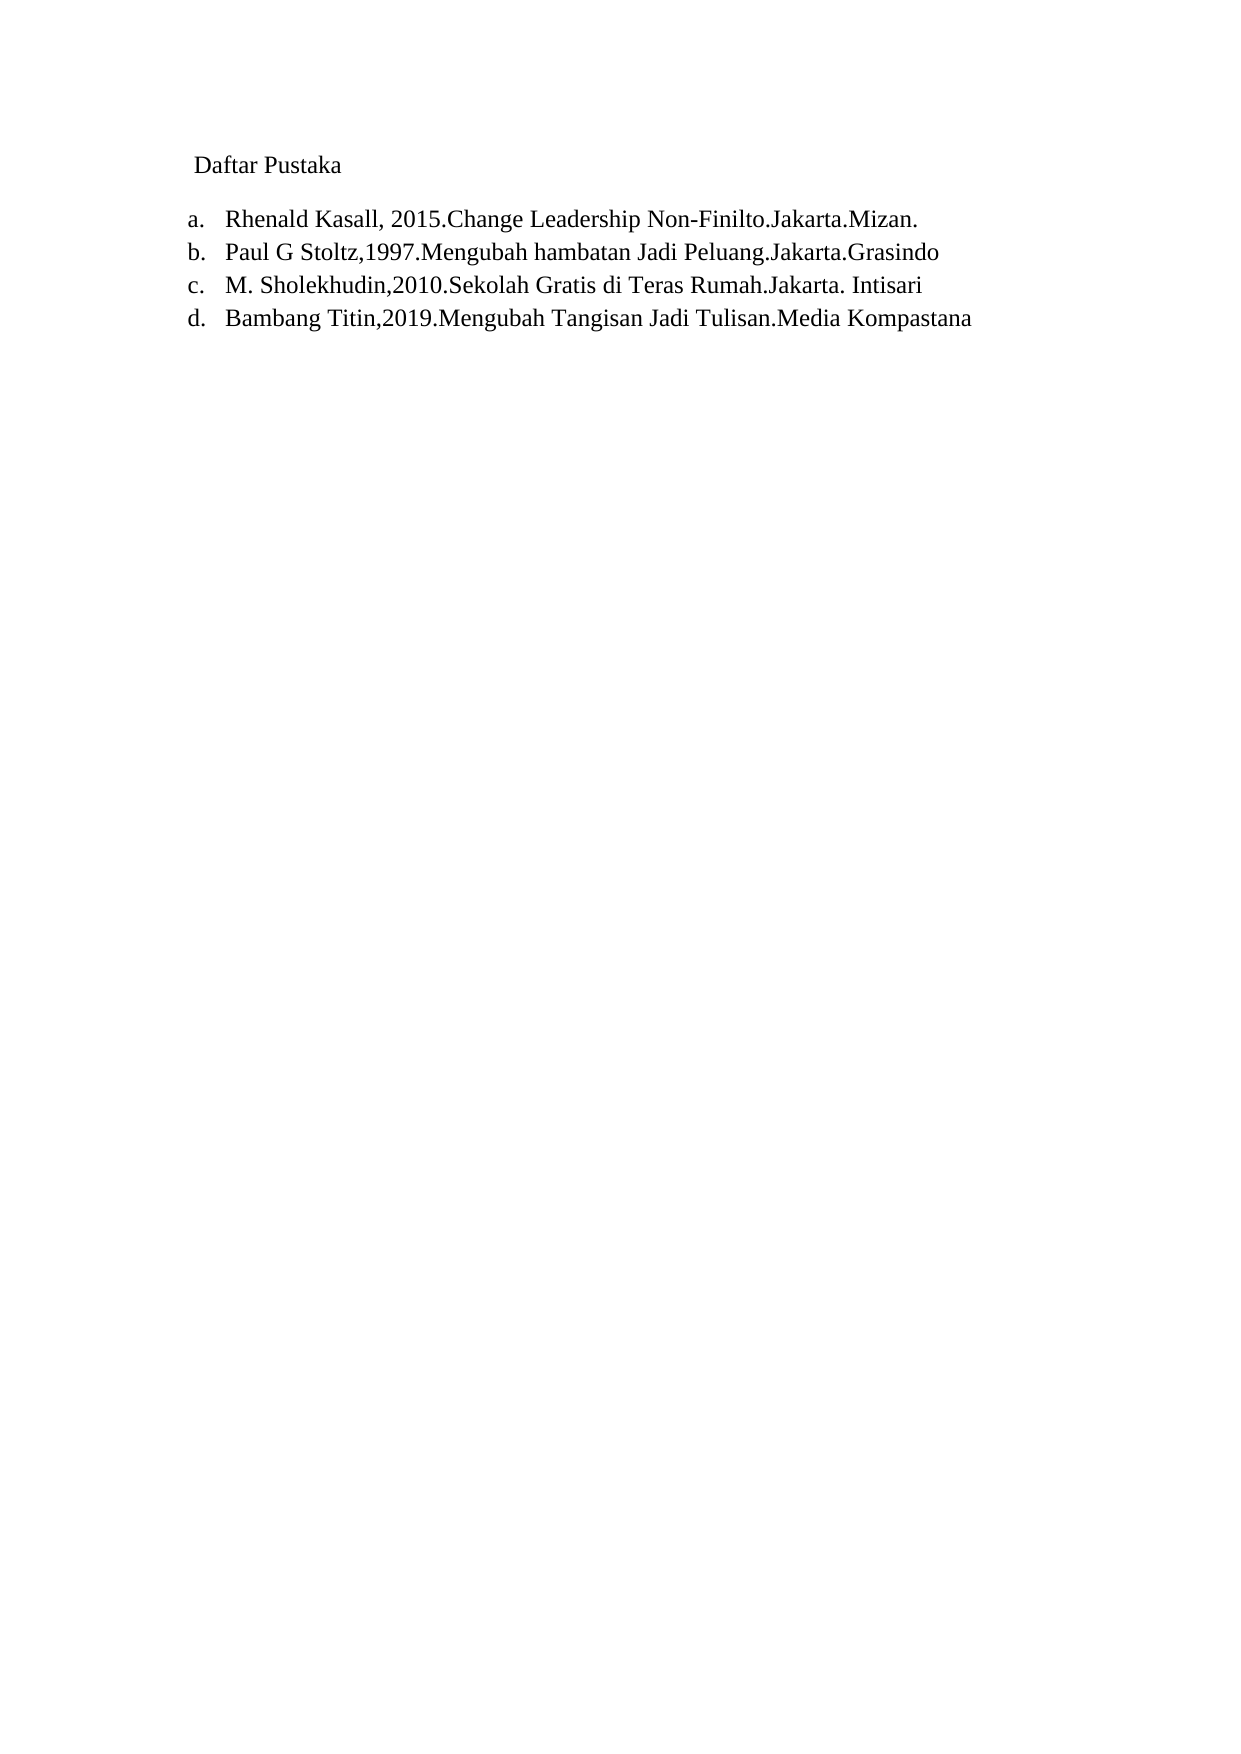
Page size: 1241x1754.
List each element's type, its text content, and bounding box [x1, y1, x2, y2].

list Bambang Titin,2019.Mengubah Tangisan Jadi Tulisan.Media Kompastana [187, 303, 1090, 332]
list Paul G Stoltz,1997.Mengubah hambatan Jadi Peluang.Jakarta.Grasindo [187, 237, 1090, 266]
list Rhenald Kasall, 2015.Change Leadership Non-Finilto.Jakarta.Mizan. [187, 204, 1090, 233]
text Daftar Pustaka [150, 150, 1090, 179]
list M. Sholekhudin,2010.Sekolah Gratis di Teras Rumah.Jakarta. Intisari [187, 270, 1090, 299]
